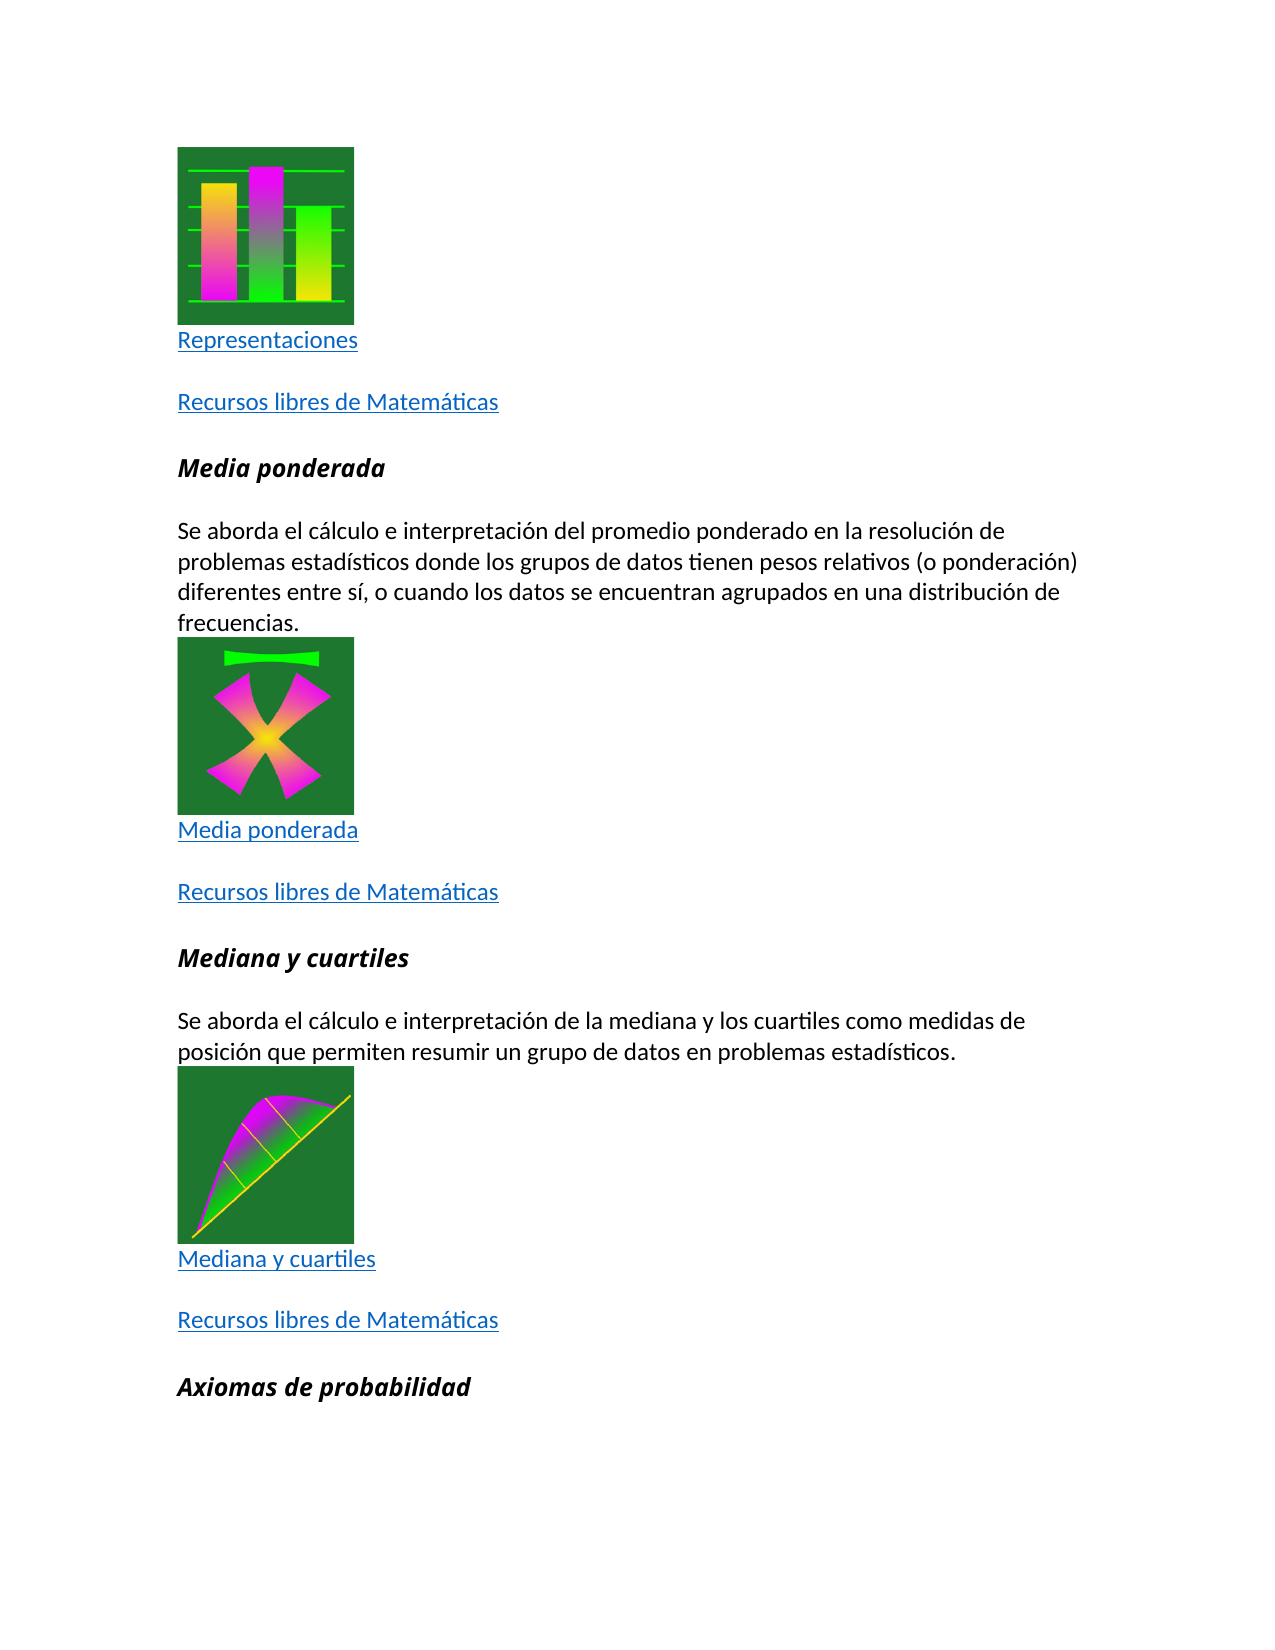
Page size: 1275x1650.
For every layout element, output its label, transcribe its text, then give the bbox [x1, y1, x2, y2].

subtitle Axiomas de probabilidad [177, 1370, 1098, 1404]
subtitle Mediana y cuartiles [177, 941, 1098, 975]
picture [177, 637, 355, 815]
text Mediana y cuartiles [177, 1244, 1098, 1274]
text Se aborda el cálculo e interpretación de la mediana y los cuartiles como medidas de posición que permiten resumir un grupo de datos en problemas estadísticos. [177, 1006, 1098, 1067]
text Se aborda el cálculo e interpretación del promedio ponderado en la resolución de problemas estadísticos donde los grupos de datos tienen pesos relativos (o ponderación) diferentes entre sí, o cuando los datos se encuentran agrupados en una distribución de frecuencias. [177, 516, 1098, 638]
text Recursos libres de Matemáticas [177, 876, 1098, 906]
text Recursos libres de Matemáticas [177, 1305, 1098, 1335]
picture [177, 147, 355, 325]
text Recursos libres de Matemáticas [177, 386, 1098, 416]
subtitle Media ponderada [177, 451, 1098, 485]
text Representaciones [177, 325, 1098, 355]
picture [177, 1066, 355, 1244]
text Media ponderada [177, 815, 1098, 845]
